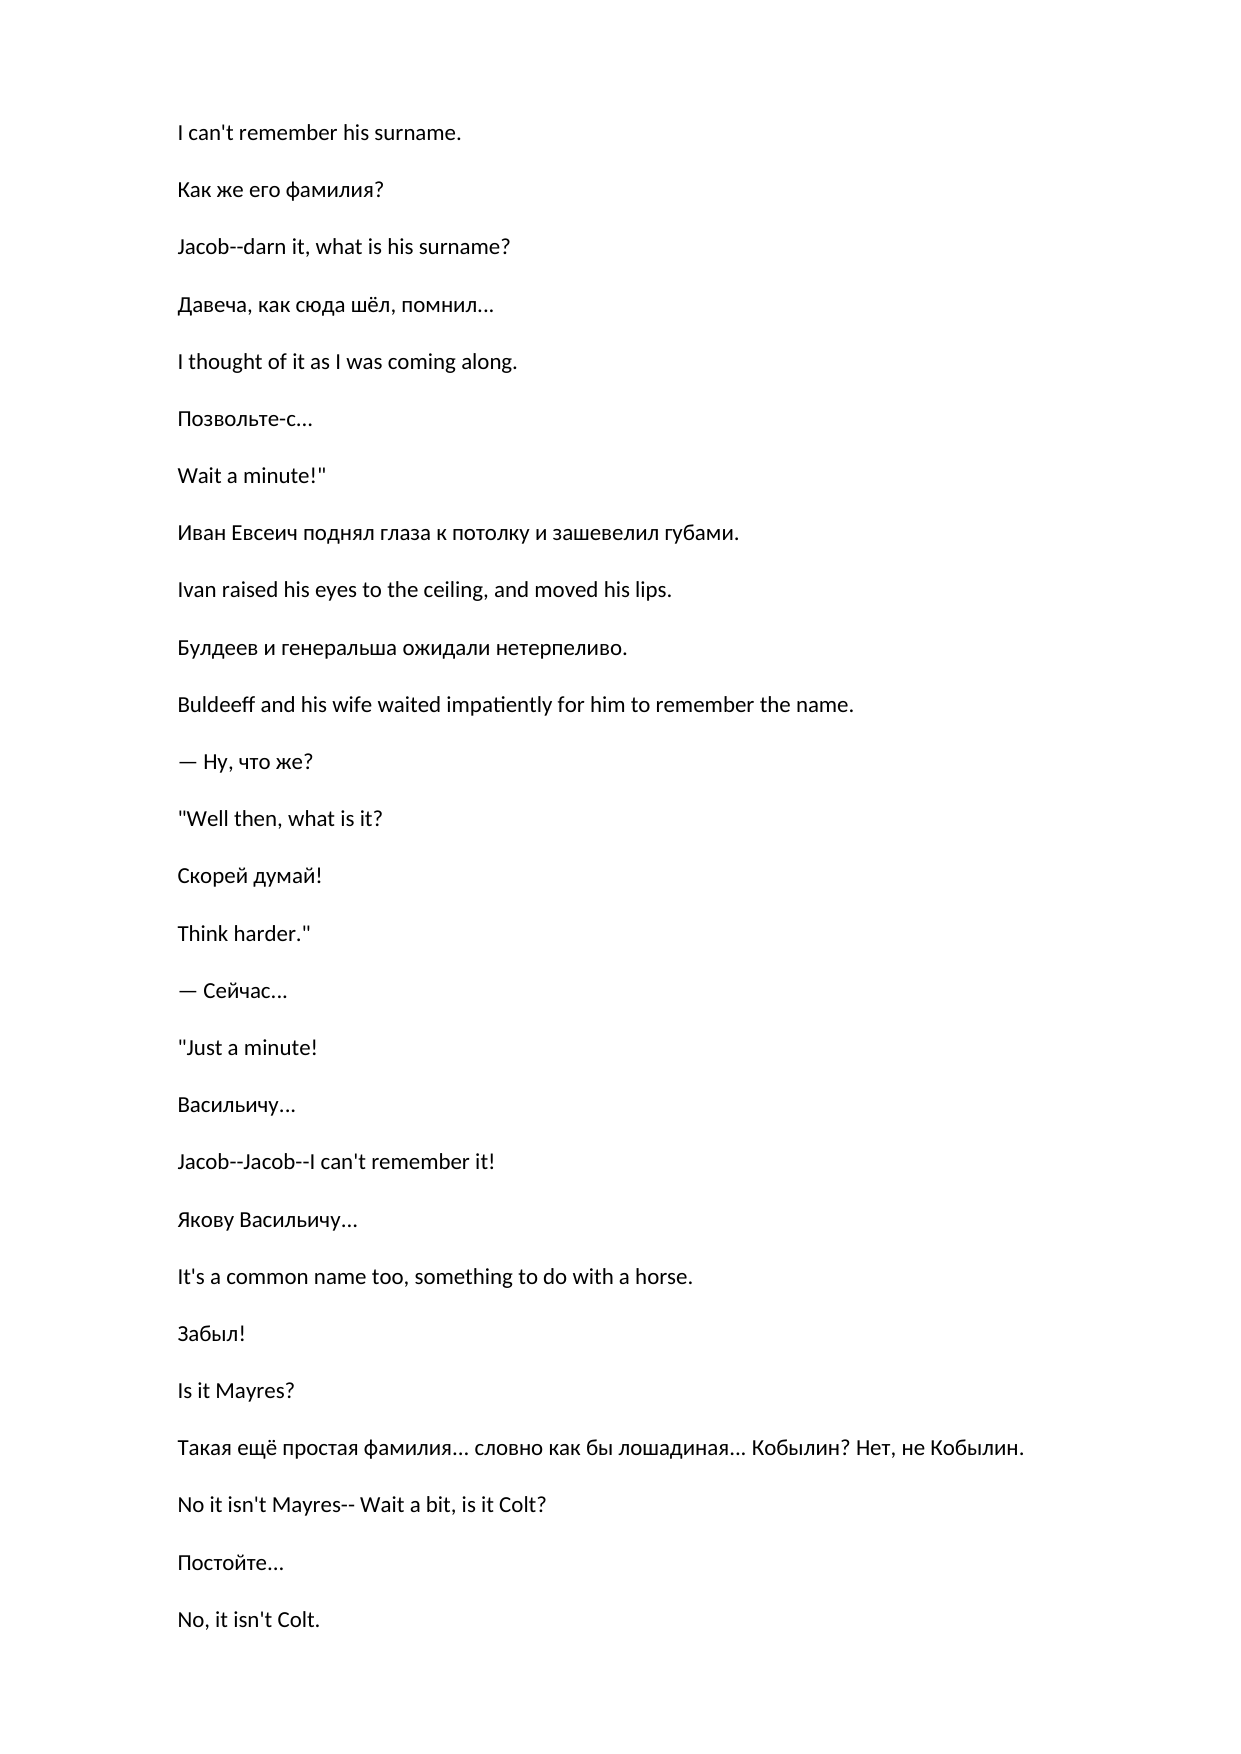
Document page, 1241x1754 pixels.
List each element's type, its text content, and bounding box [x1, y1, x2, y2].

text Постойте... [177, 1548, 1152, 1576]
text Давеча, как сюда шёл, помнил... [177, 290, 1152, 318]
text Is it Mayres? [177, 1376, 1152, 1404]
text Забыл! [177, 1319, 1152, 1347]
text I can't remember his surname. [177, 118, 1152, 146]
text Jacob--darn it, what is his surname? [177, 232, 1152, 261]
text Иван Евсеич поднял глаза к потолку и зашевелил губами. [177, 518, 1152, 546]
text Скорей думай! [177, 862, 1152, 889]
text "Well then, what is it? [177, 804, 1152, 832]
text — Ну, что же? [177, 747, 1152, 775]
text Ivan raised his eyes to the ceiling, and moved his lips. [177, 576, 1152, 604]
text Как же его фамилия? [177, 175, 1152, 203]
text Jacob--Jacob--I can't remember it! [177, 1147, 1152, 1176]
text Wait a minute!" [177, 461, 1152, 489]
text Булдеев и генеральша ожидали нетерпеливо. [177, 633, 1152, 661]
text Позвольте-с... [177, 404, 1152, 432]
text "Just a minute! [177, 1033, 1152, 1061]
text Buldeeff and his wife waited impatiently for him to remember the name. [177, 690, 1152, 718]
text Think harder." [177, 919, 1152, 947]
text I thought of it as I was coming along. [177, 347, 1152, 375]
text Якову Васильичу... [177, 1205, 1152, 1233]
text — Сейчас... [177, 976, 1152, 1004]
text No, it isn't Colt. [177, 1605, 1152, 1633]
text Васильичу... [177, 1090, 1152, 1118]
text No it isn't Mayres-- Wait a bit, is it Colt? [177, 1491, 1152, 1519]
text It's a common name too, something to do with a horse. [177, 1262, 1152, 1290]
text Такая ещё простая фамилия... словно как бы лошадиная... Кобылин? Нет, не Кобылин. [177, 1433, 1152, 1461]
